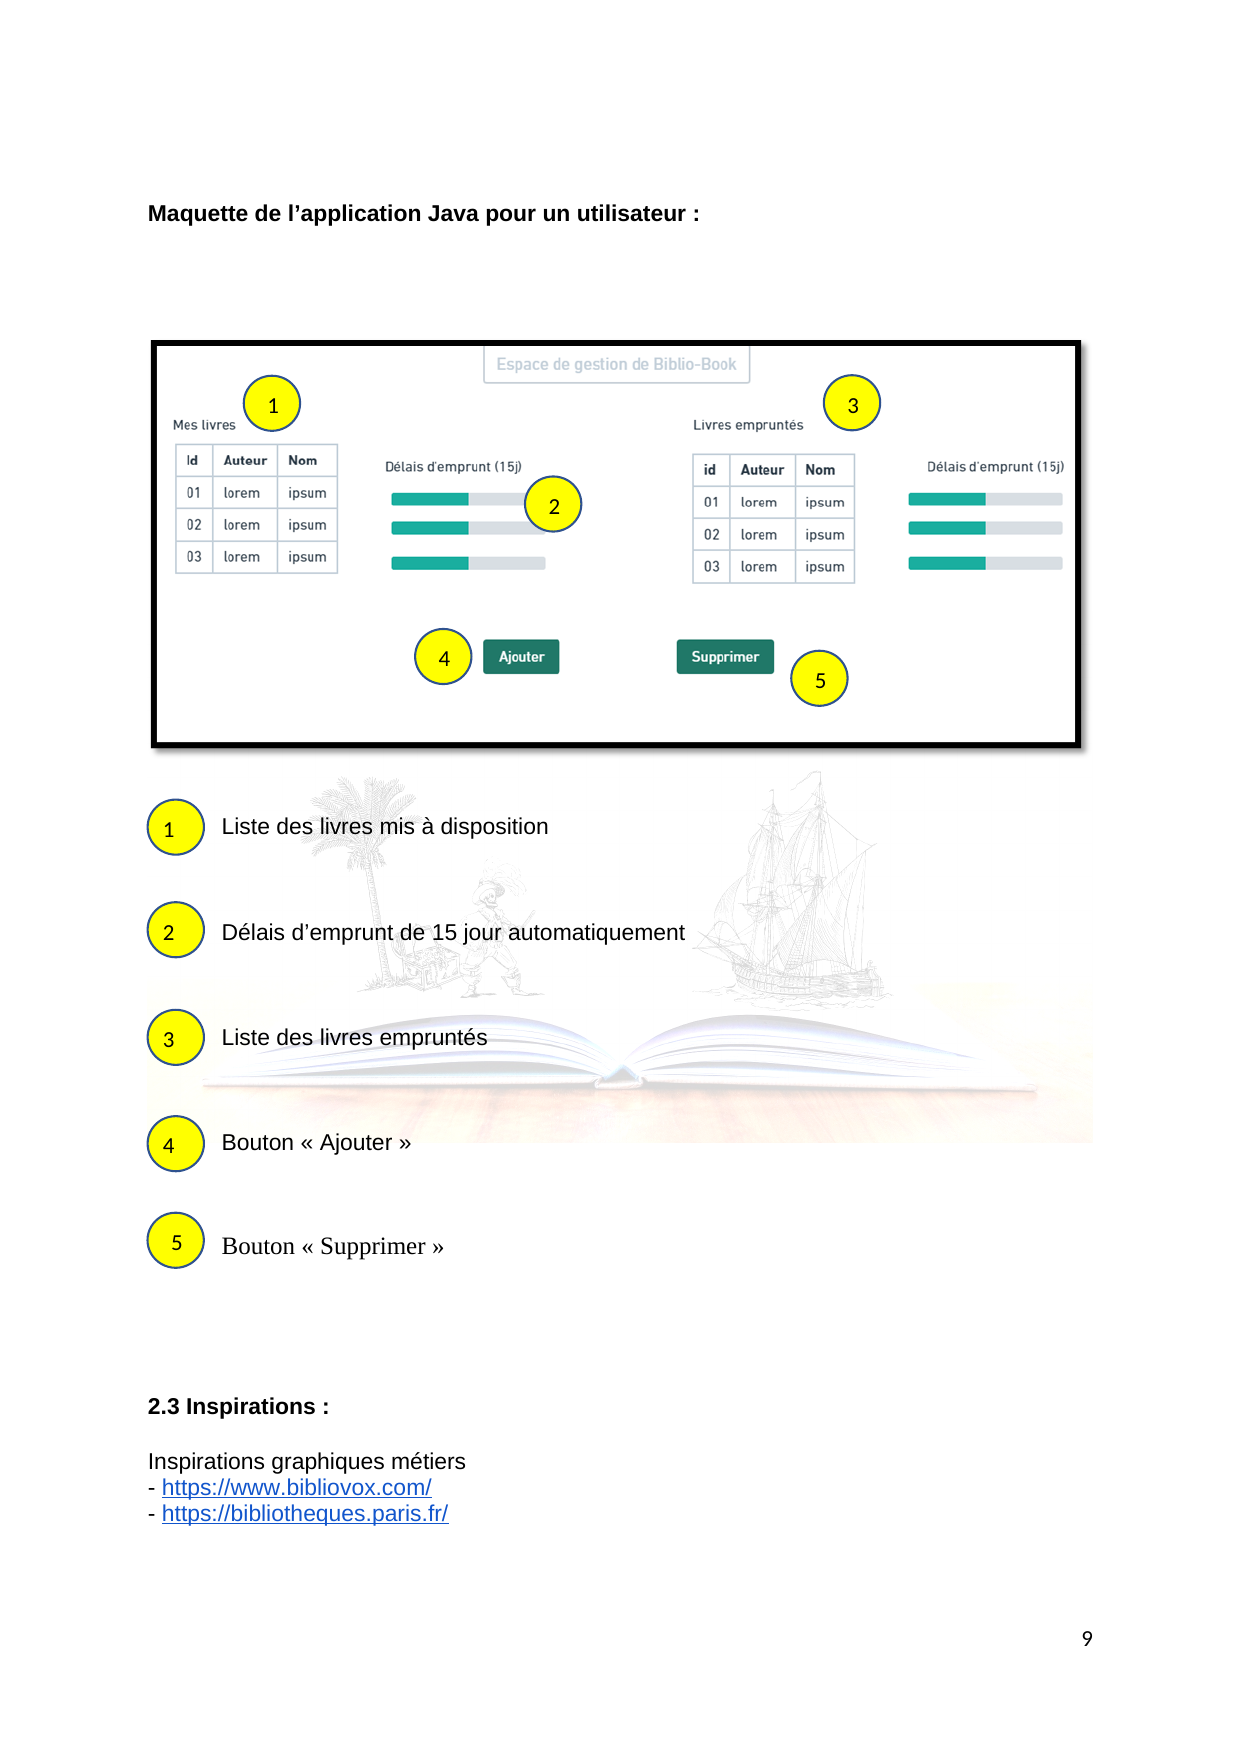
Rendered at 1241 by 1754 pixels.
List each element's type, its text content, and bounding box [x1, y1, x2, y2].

text Maquette de l’application Java pour un utilisateur : [148, 200, 1093, 227]
text Liste des livres mis à disposition [202, 813, 1093, 840]
text - https://www.bibliovox.com/ [148, 1474, 1093, 1500]
text Bouton « Supprimer » [198, 1231, 1093, 1260]
picture [147, 336, 1093, 760]
text Liste des livres empruntés [202, 1023, 1093, 1050]
text 2.3 Inspirations : [148, 1393, 1093, 1419]
text Bouton « Ajouter » [202, 1129, 1093, 1155]
text Délais d’emprunt de 15 jour automatiquement [202, 918, 1093, 945]
text Inspirations graphiques métiers [148, 1448, 1093, 1474]
text - https://bibliotheques.paris.fr/ [148, 1500, 1093, 1527]
